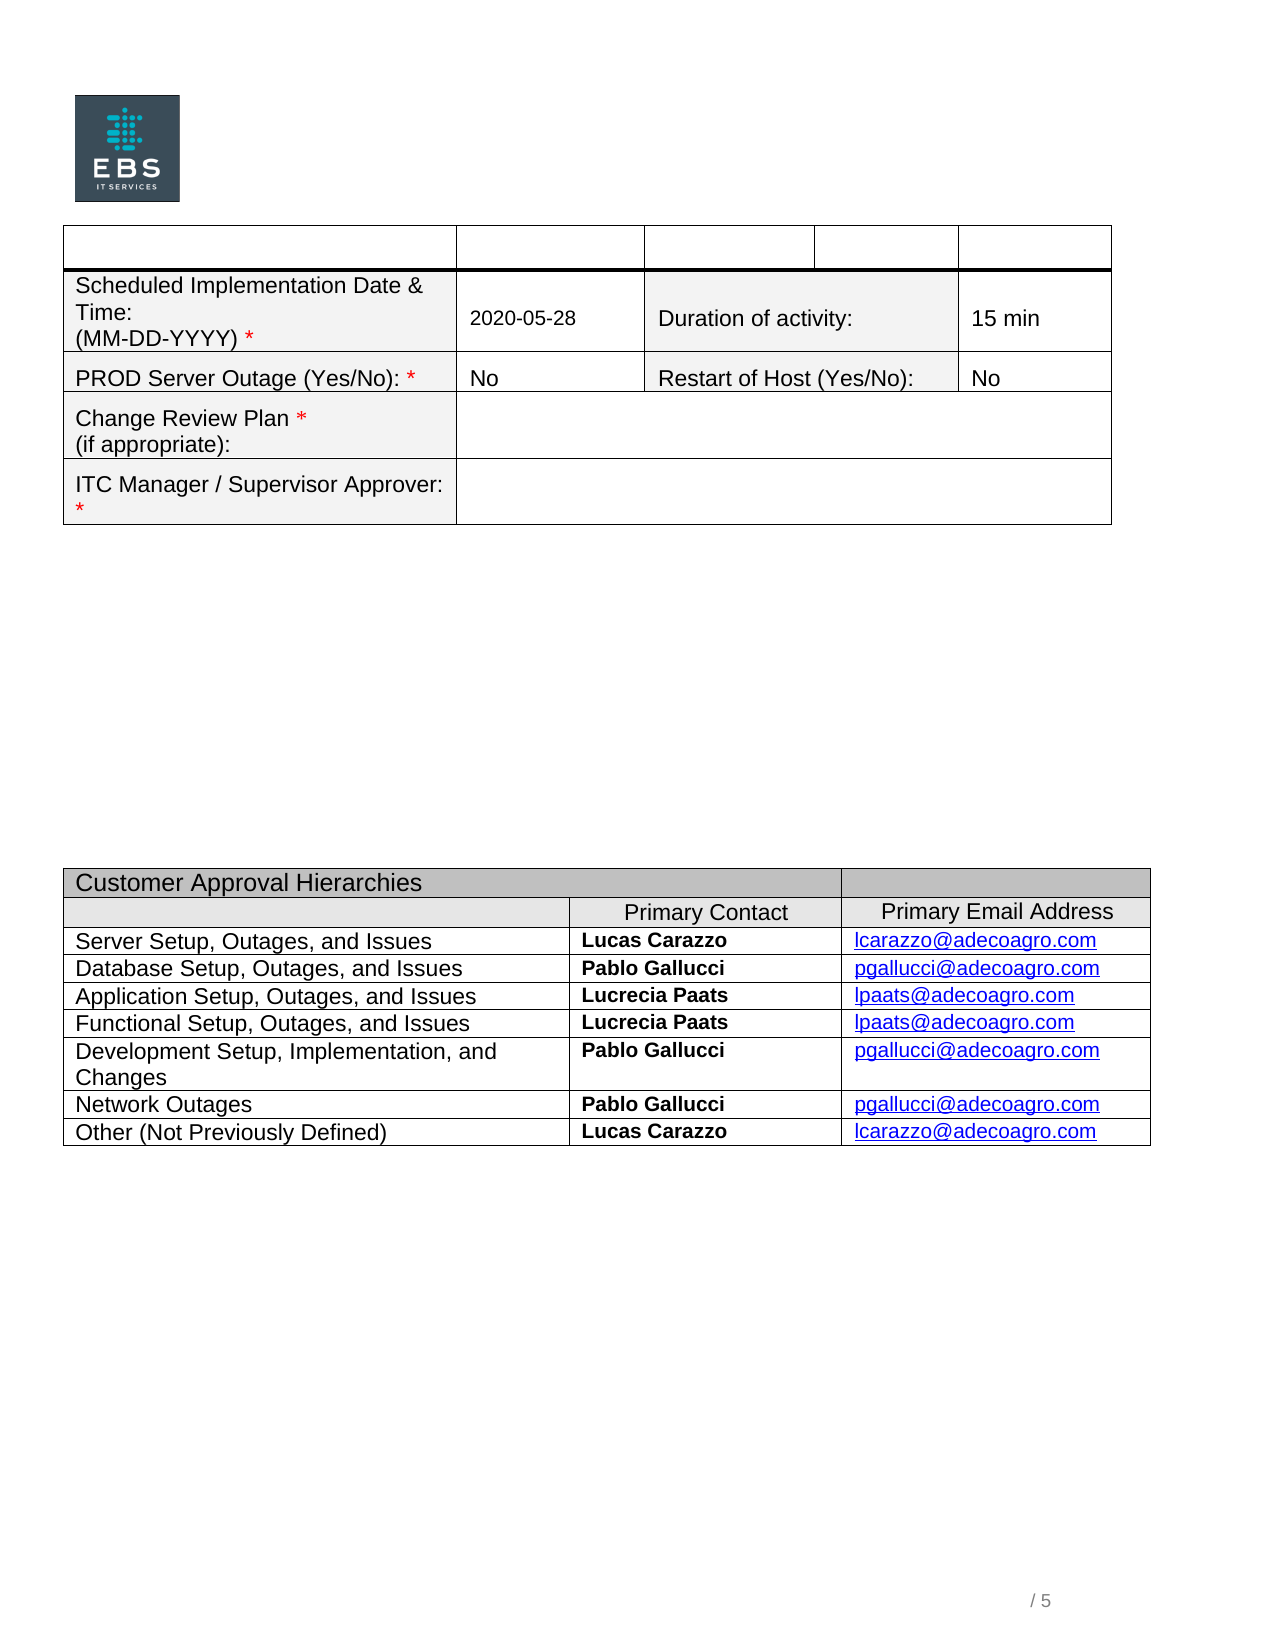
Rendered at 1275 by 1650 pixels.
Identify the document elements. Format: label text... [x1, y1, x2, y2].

table_cell Server Setup, Outages, and Issues [64, 928, 569, 954]
table_cell Duration of activity: [645, 272, 958, 351]
table_cell 15 min [959, 272, 1111, 351]
table_cell [64, 226, 456, 267]
table_cell [645, 226, 814, 267]
table_cell Lucas Carazzo [570, 928, 841, 954]
table_cell Restart of Host (Yes/No): [645, 352, 958, 391]
table_cell pgallucci@adecoagro.com [842, 1091, 1150, 1118]
table_cell Pablo Gallucci [570, 955, 841, 982]
table_cell Change Review Plan * (if appropriate): [64, 392, 456, 457]
table_cell lcarazzo@adecoagro.com [842, 928, 1150, 954]
table_cell 2020-05-28 [457, 272, 644, 351]
table_cell No [457, 352, 644, 391]
table_cell Functional Setup, Outages, and Issues [64, 1010, 569, 1037]
table_cell Application Setup, Outages, and Issues [64, 983, 569, 1009]
table_cell Primary Email Address [842, 898, 1150, 927]
table_cell lcarazzo@adecoagro.com [842, 1119, 1150, 1145]
table_cell Pablo Gallucci [570, 1091, 841, 1118]
table_cell lpaats@adecoagro.com [842, 1010, 1150, 1037]
table_cell [815, 226, 958, 267]
table_cell Scheduled Implementation Date & Time: (MM-DD-YYYY) * [64, 272, 456, 351]
table_cell ITC Manager / Supervisor Approver: * [64, 459, 456, 524]
table_cell Primary Contact [570, 898, 841, 927]
table_cell [959, 226, 1111, 267]
table_cell Lucrecia Paats [570, 1010, 841, 1037]
table_cell Lucrecia Paats [570, 983, 841, 1009]
table_cell pgallucci@adecoagro.com [842, 1038, 1150, 1090]
table_cell No [959, 352, 1111, 391]
table_cell [457, 392, 1111, 457]
table_cell lpaats@adecoagro.com [842, 983, 1150, 1009]
table_cell Pablo Gallucci [570, 1038, 841, 1090]
table_cell PROD Server Outage (Yes/No): * [64, 352, 456, 391]
table_cell Development Setup, Implementation, and Changes [64, 1038, 569, 1090]
table_cell Network Outages [64, 1091, 569, 1118]
table_cell [457, 226, 644, 267]
table_cell [64, 898, 569, 927]
table_cell Database Setup, Outages, and Issues [64, 955, 569, 982]
table_header Customer Approval Hierarchies [64, 869, 841, 897]
picture [75, 95, 180, 202]
table_cell pgallucci@adecoagro.com [842, 955, 1150, 982]
table_cell Lucas Carazzo [570, 1119, 841, 1145]
table_cell Other (Not Previously Defined) [64, 1119, 569, 1145]
table_header [842, 869, 1150, 897]
table_cell [457, 459, 1111, 524]
